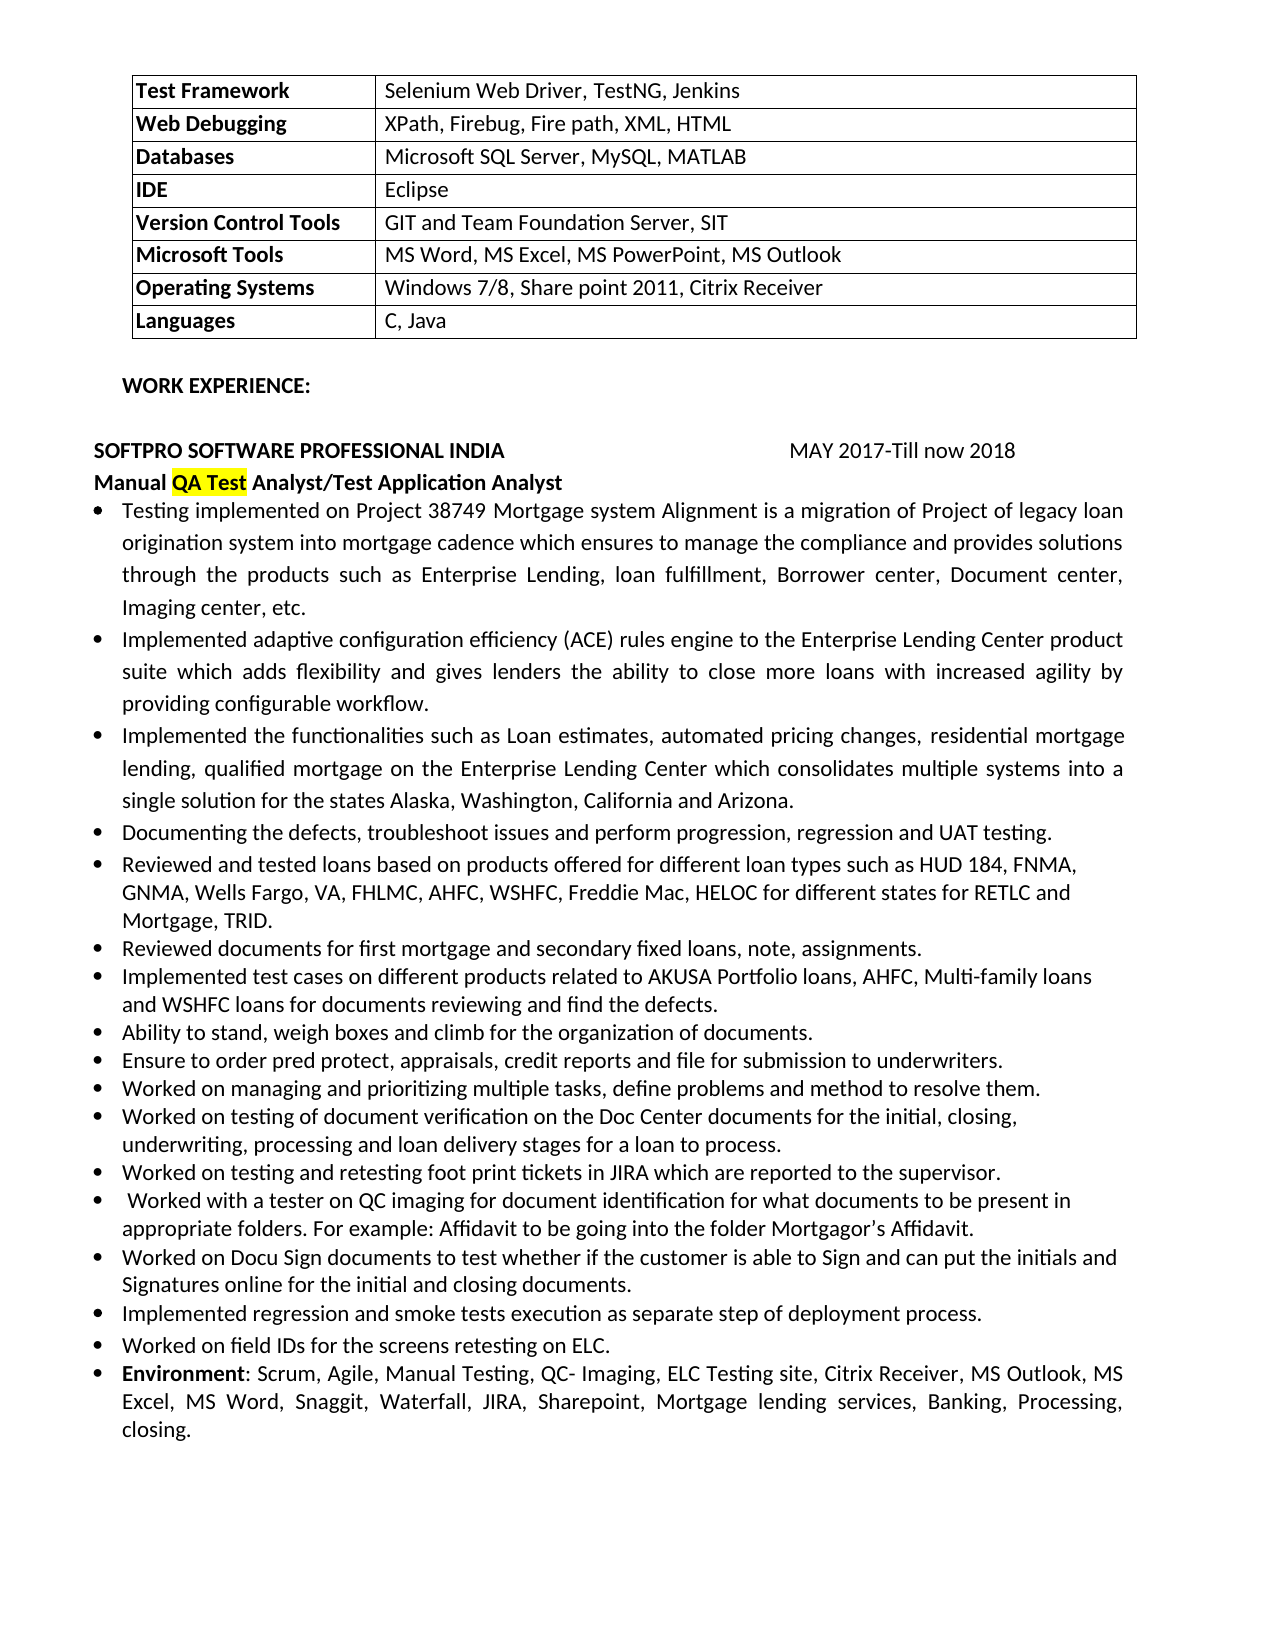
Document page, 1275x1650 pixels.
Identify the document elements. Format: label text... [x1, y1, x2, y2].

list Worked on Docu Sign documents to test whether if the customer is able to Sign and can put the initials and Signatures online for the initial and closing documents. [94, 1243, 1125, 1299]
table_cell GIT and Team Foundation Server, SIT [376, 208, 1136, 239]
table_cell Selenium Web Driver, TestNG, Jenkins [376, 76, 1136, 108]
table_cell Languages [133, 306, 375, 338]
table_cell Microsoft Tools [133, 241, 375, 272]
list Environment: Scrum, Agile, Manual Testing, QC- Imaging, ELC Testing site, Citrix Receiver, MS Outlook, MS Excel, MS Word, Snaggit, Waterfall, JIRA, Sharepoint, Mortgage lending services, Banking, Processing, closing. [94, 1359, 1125, 1443]
text Manual QA Test Analyst/Test Application Analyst [247, 468, 1125, 496]
list Worked with a tester on QC imaging for document identification for what documents to be present in appropriate folders. For example: Affidavit to be going into the folder Mortgagor’s Affidavit. [94, 1187, 1125, 1243]
list Ability to stand, weigh boxes and climb for the organization of documents. [94, 1018, 1125, 1046]
list Worked on field IDs for the screens retesting on ELC. [94, 1331, 1125, 1359]
text WORK EXPERIENCE: [122, 372, 1125, 399]
list Implemented test cases on different products related to AKUSA Portfolio loans, AHFC, Multi-family loans and WSHFC loans for documents reviewing and find the defects. [94, 962, 1125, 1018]
table_cell Version Control Tools [133, 208, 375, 239]
table_cell Microsoft SQL Server, MySQL, MATLAB [376, 142, 1136, 174]
table_cell XPath, Firebug, Fire path, XML, HTML [376, 109, 1136, 141]
list Testing implemented on Project 38749 Mortgage system Alignment is a migration of Project of legacy loan origination system into mortgage cadence which ensures to manage the compliance and provides solutions through the products such as Enterprise Lending, loan fulfillment, Borrower center, Document center, Imaging center, etc. [94, 496, 1125, 621]
table_cell IDE [133, 175, 375, 207]
list Worked on testing and retesting foot print tickets in JIRA which are reported to the supervisor. [94, 1158, 1125, 1187]
list Worked on testing of document verification on the Doc Center documents for the initial, closing, underwriting, processing and loan delivery stages for a loan to process. [94, 1102, 1125, 1158]
list Implemented the functionalities such as Loan estimates, automated pricing changes, residential mortgage lending, qualified mortgage on the Enterprise Lending Center which consolidates multiple systems into a single solution for the states Alaska, Washington, California and Arizona. [94, 722, 1125, 814]
list Worked on managing and prioritizing multiple tasks, define problems and method to resolve them. [94, 1074, 1125, 1102]
table_cell Eclipse [376, 175, 1136, 207]
table_cell Windows 7/8, Share point 2011, Citrix Receiver [376, 274, 1136, 305]
table_cell Web Debugging [133, 109, 375, 141]
list Reviewed and tested loans based on products offered for different loan types such as HUD 184, FNMA, GNMA, Wells Fargo, VA, FHLMC, AHFC, WSHFC, Freddie Mac, HELOC for different states for RETLC and Mortgage, TRID. [94, 850, 1125, 934]
text SOFTPRO SOFTWARE PROFESSIONAL INDIA MAY 2017-Till now 2018 [94, 436, 1125, 464]
table_cell MS Word, MS Excel, MS PowerPoint, MS Outlook [376, 241, 1136, 272]
table_cell Test Framework [133, 76, 375, 108]
list Implemented regression and smoke tests execution as separate step of deployment process. [94, 1299, 1125, 1327]
list Reviewed documents for first mortgage and secondary fixed loans, note, assignments. [94, 934, 1125, 962]
list Ensure to order pred protect, appraisals, credit reports and file for submission to underwriters. [94, 1046, 1125, 1074]
table_cell C, Java [376, 306, 1136, 338]
table_cell Operating Systems [133, 274, 375, 305]
list Documenting the defects, troubleshoot issues and perform progression, regression and UAT testing. [94, 818, 1125, 846]
table_cell Databases [133, 142, 375, 174]
list Implemented adaptive configuration efficiency (ACE) rules engine to the Enterprise Lending Center product suite which adds flexibility and gives lenders the ability to close more loans with increased agility by providing configurable workflow. [94, 625, 1125, 717]
